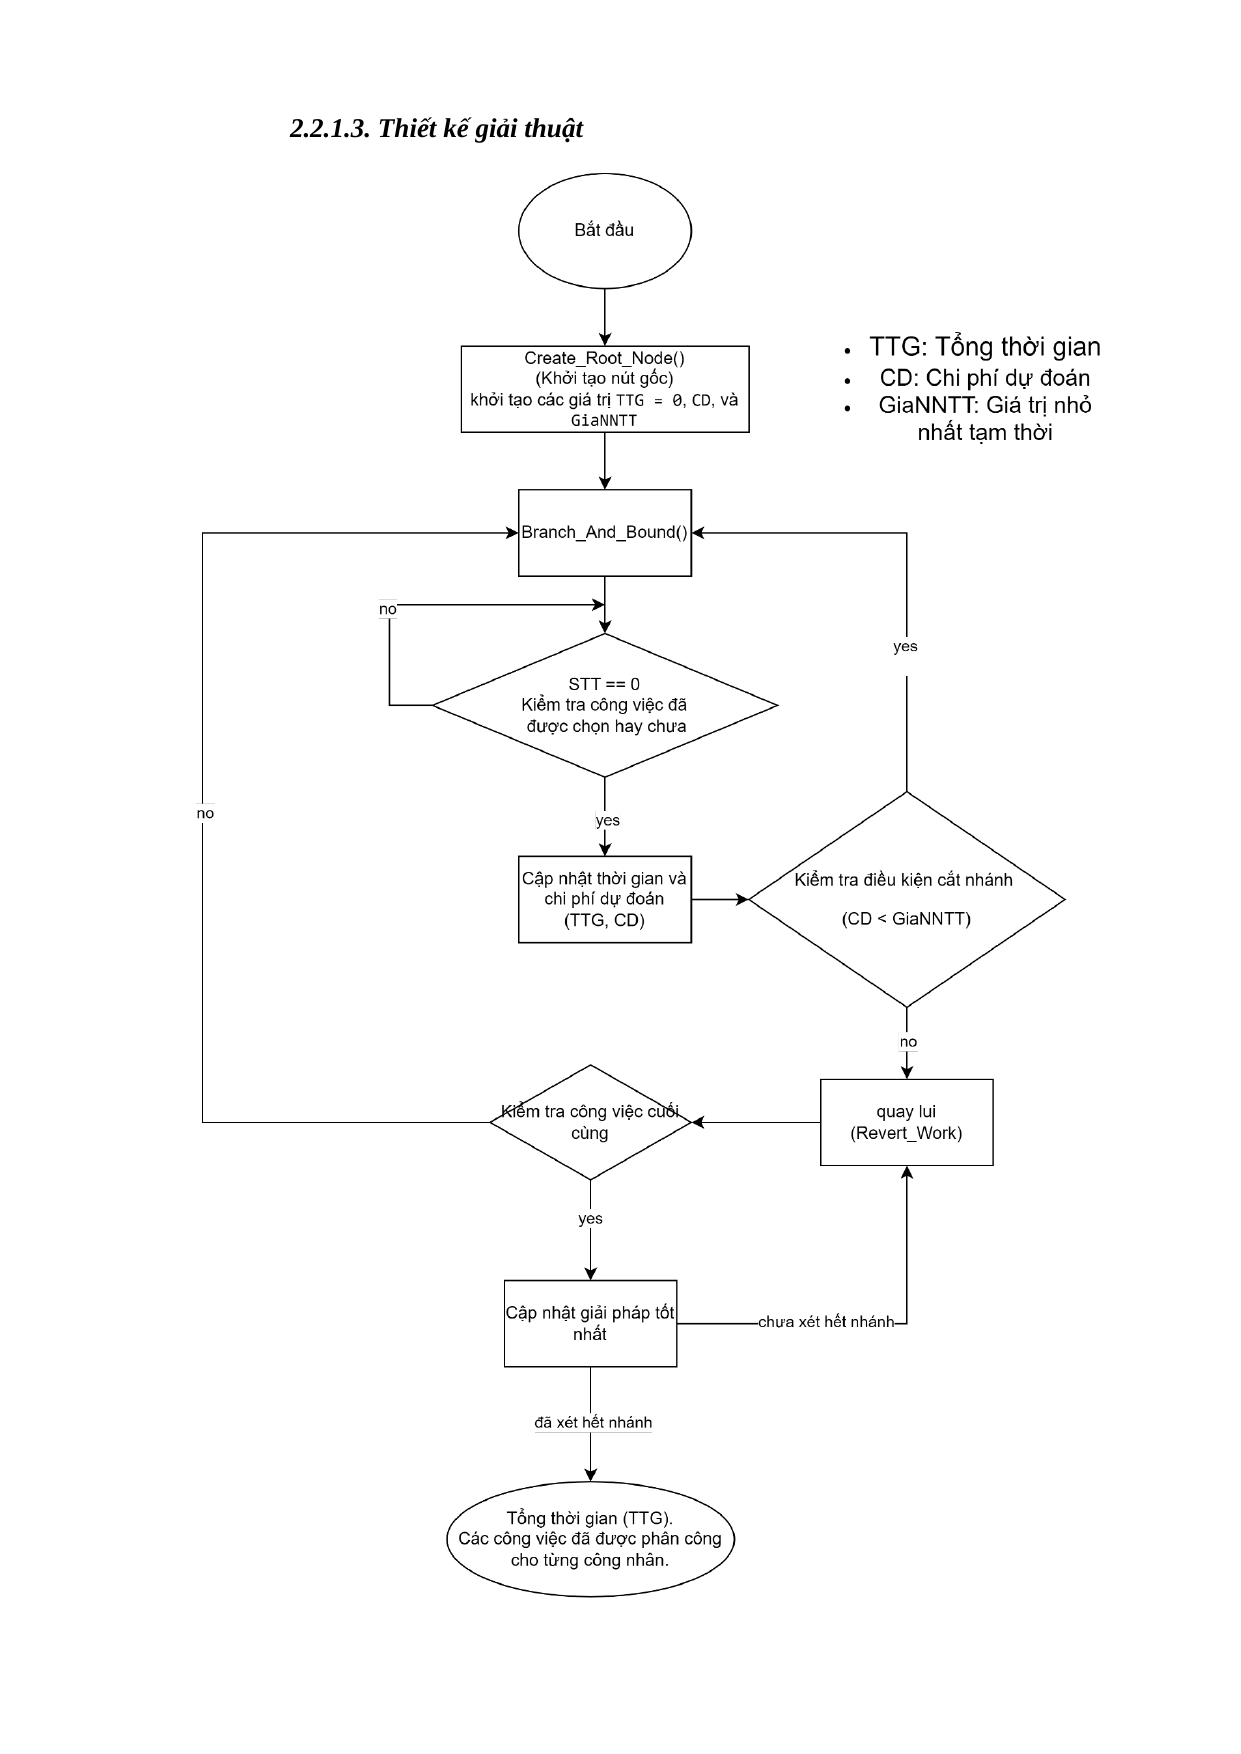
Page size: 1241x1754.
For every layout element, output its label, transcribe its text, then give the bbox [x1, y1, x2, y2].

picture [177, 158, 1123, 1613]
subtitle Thiết kế giải thuật [290, 112, 1122, 143]
